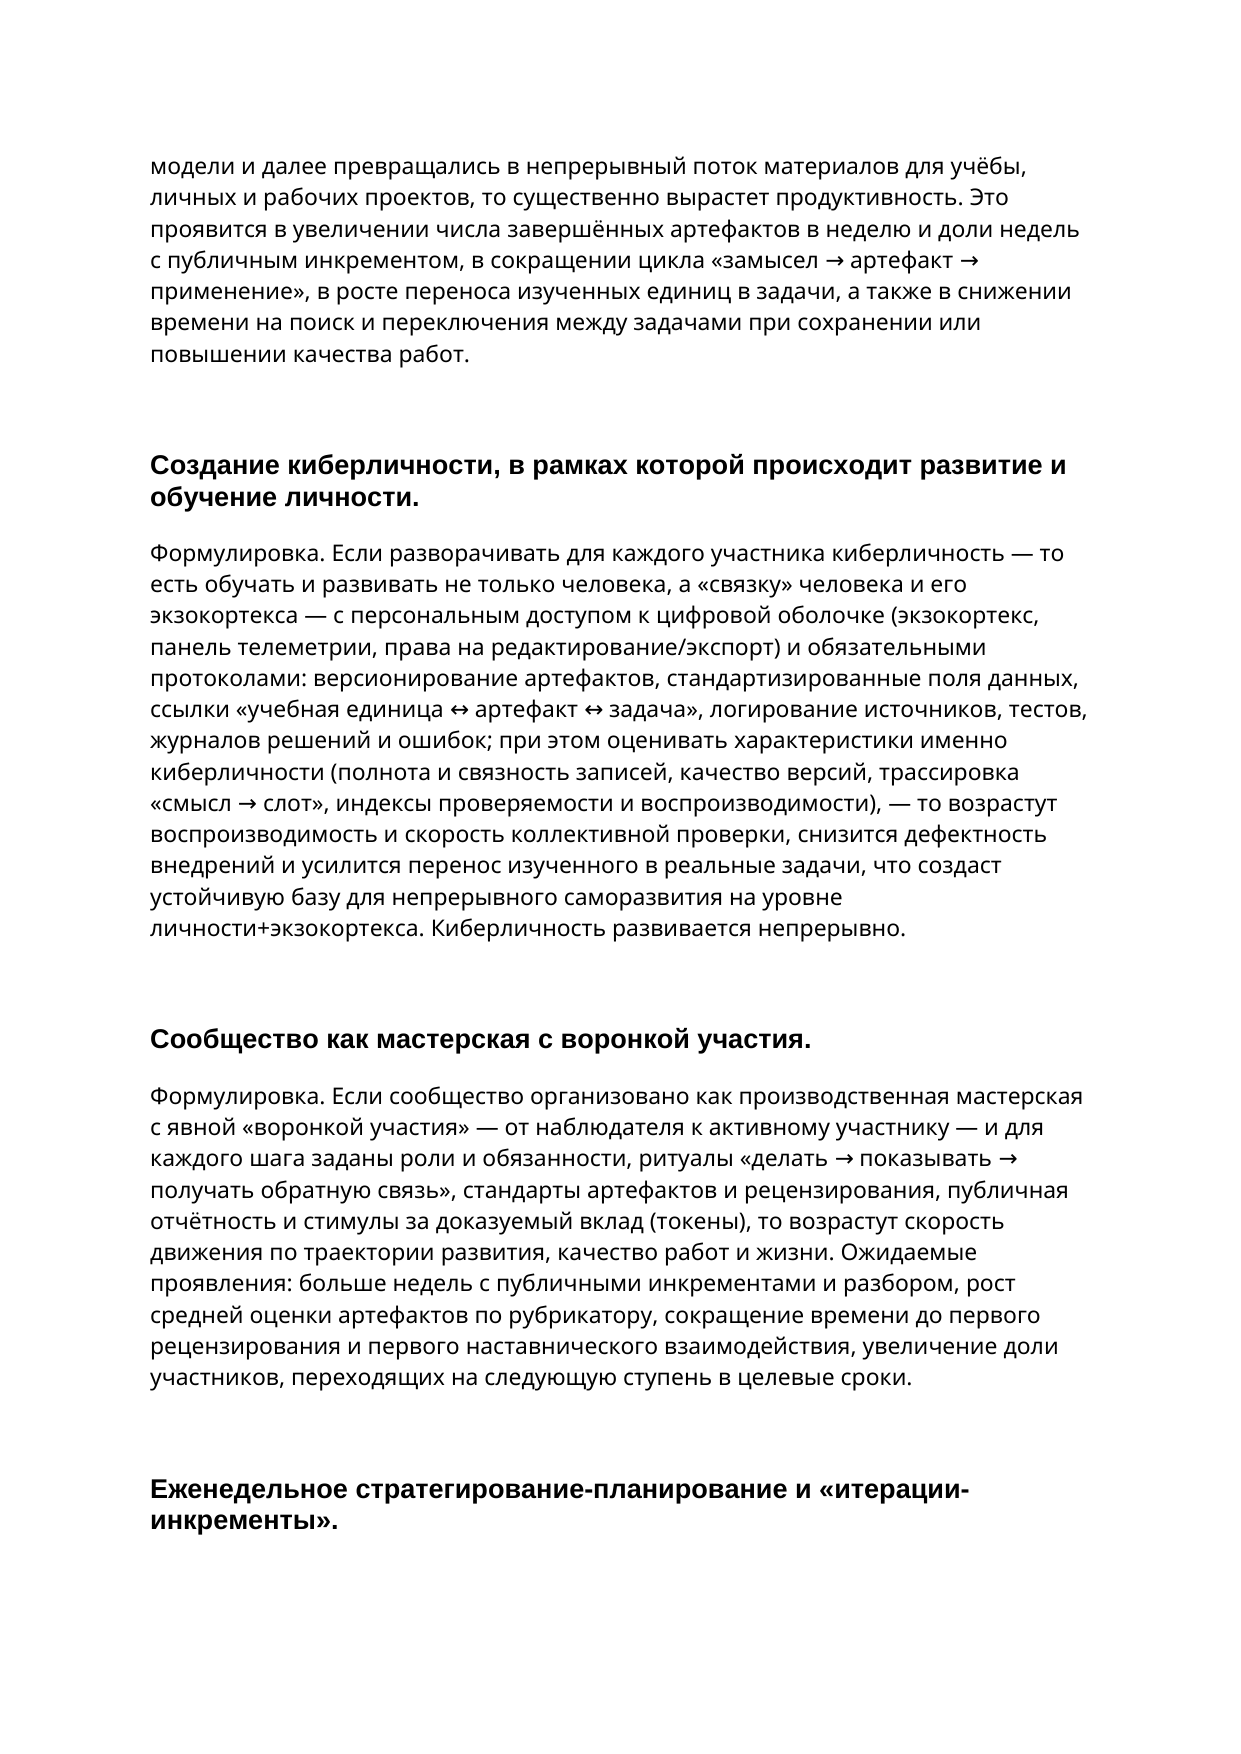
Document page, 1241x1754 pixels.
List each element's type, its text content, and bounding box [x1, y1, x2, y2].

subtitle Сообщество как мастерская с воронкой участия. [150, 1023, 1090, 1055]
subtitle Еженедельное стратегирование-планирование и «итерации-инкременты». [150, 1473, 1090, 1535]
text Формулировка. Если разворачивать для каждого участника киберличность — то есть обучать и развивать не только человека, а «связку» человека и его экзокортекса — с персональным доступом к цифровой оболочке (экзокортекс, панель телеметрии, права на редактирование/экспорт) и обязательными протоколами: версионирование артефактов, стандартизированные поля данных, ссылки «учебная единица ↔ артефакт ↔ задача», логирование источников, тестов, журналов решений и ошибок; при этом оценивать характеристики именно киберличности (полнота и связность записей, качество версий, трассировка «смысл → слот», индексы проверяемости и воспроизводимости), — то возрастут воспроизводимость и скорость коллективной проверки, снизится дефектность внедрений и усилится перенос изученного в реальные задачи, что создаст устойчивую базу для непрерывного саморазвития на уровне личности+экзокортекса. Киберличность развивается непрерывно. [150, 537, 1090, 943]
text Формулировка. Если сообщество организовано как производственная мастерская с явной «воронкой участия» — от наблюдателя к активному участнику — и для каждого шага заданы роли и обязанности, ритуалы «делать → показывать → получать обратную связь», стандарты артефактов и рецензирования, публичная отчётность и стимулы за доказуемый вклад (токены), то возрастут скорость движения по траектории развития, качество работ и жизни. Ожидаемые проявления: больше недель с публичными инкрементами и разбором, рост средней оценки артефактов по рубрикатору, сокращение времени до первого рецензирования и первого наставнического взаимодействия, увеличение доли участников, переходящих на следующую ступень в целевые сроки. [150, 1080, 1090, 1392]
subtitle Создание киберличности, в рамках которой происходит развитие и обучение личности. [150, 449, 1090, 512]
